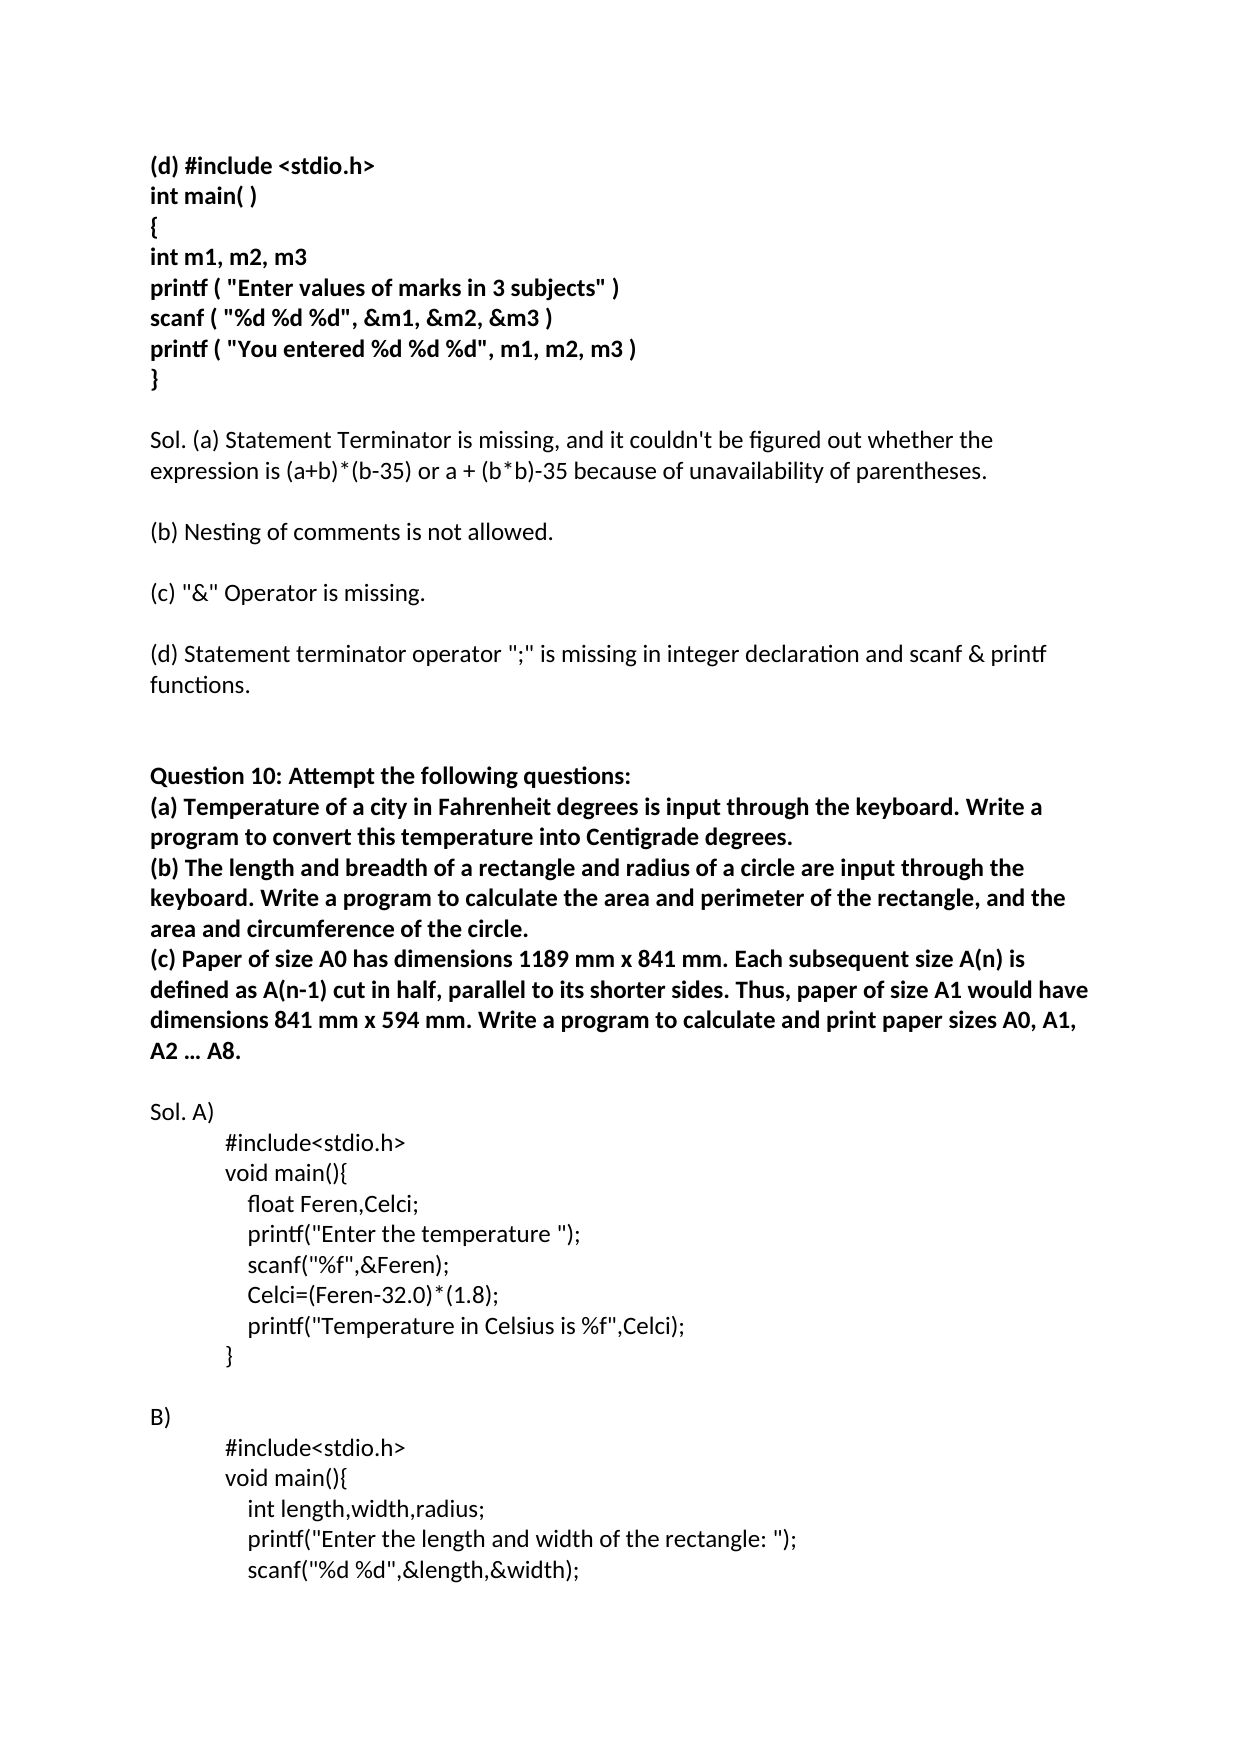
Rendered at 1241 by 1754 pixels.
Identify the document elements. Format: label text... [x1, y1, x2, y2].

text int m1, m2, m3 [150, 242, 1090, 272]
text (b) The length and breadth of a rectangle and radius of a circle are input through the keyboard. Write a program to calculate the area and perimeter of the rectangle, and the area and circumference of the circle. [150, 852, 1090, 943]
text B) [150, 1401, 1090, 1432]
text printf("Enter the temperature "); [225, 1218, 1090, 1249]
text scanf("%f",&Feren); [225, 1249, 1090, 1279]
text Celci=(Feren-32.0)*(1.8); [225, 1279, 1090, 1310]
text scanf ( "%d %d %d", &m1, &m2, &m3 ) [150, 303, 1090, 333]
text int main( ) [150, 181, 1090, 211]
text printf ( "You entered %d %d %d", m1, m2, m3 ) [150, 333, 1090, 364]
text (d) #include <stdio.h> [150, 150, 1090, 181]
text scanf("%d %d",&length,&width); [225, 1554, 1090, 1584]
text (c) Paper of size A0 has dimensions 1189 mm x 841 mm. Each subsequent size A(n) is defined as A(n-1) cut in half, parallel to its shorter sides. Thus, paper of size A1 would have dimensions 841 mm x 594 mm. Write a program to calculate and print paper sizes A0, A1, A2 … A8. [150, 943, 1090, 1066]
text void main(){ [225, 1462, 1090, 1493]
text (c) "&" Operator is missing. [150, 577, 1090, 608]
text int length,width,radius; [225, 1493, 1090, 1523]
text (a) Temperature of a city in Fahrenheit degrees is input through the keyboard. Write a program to convert this temperature into Centigrade degrees. [150, 791, 1090, 852]
text (b) Nesting of comments is not allowed. [150, 516, 1090, 547]
text (d) Statement terminator operator ";" is missing in integer declaration and scanf & printf functions. [150, 638, 1090, 699]
text Sol. A) [150, 1096, 1090, 1127]
text Question 10: Attempt the following questions: [150, 760, 1090, 791]
text printf("Enter the length and width of the rectangle: "); [225, 1523, 1090, 1554]
text void main(){ [225, 1157, 1090, 1188]
text printf("Temperature in Celsius is %f",Celci); [225, 1310, 1090, 1340]
text } [150, 364, 1090, 394]
text #include<stdio.h> [225, 1127, 1090, 1157]
text #include<stdio.h> [225, 1432, 1090, 1462]
text float Feren,Celci; [225, 1188, 1090, 1218]
text { [150, 211, 1090, 242]
text } [225, 1340, 1090, 1371]
text printf ( "Enter values of marks in 3 subjects" ) [150, 272, 1090, 303]
text Sol. (a) Statement Terminator is missing, and it couldn't be figured out whether the expression is (a+b)*(b-35) or a + (b*b)-35 because of unavailability of parentheses. [150, 425, 1090, 486]
